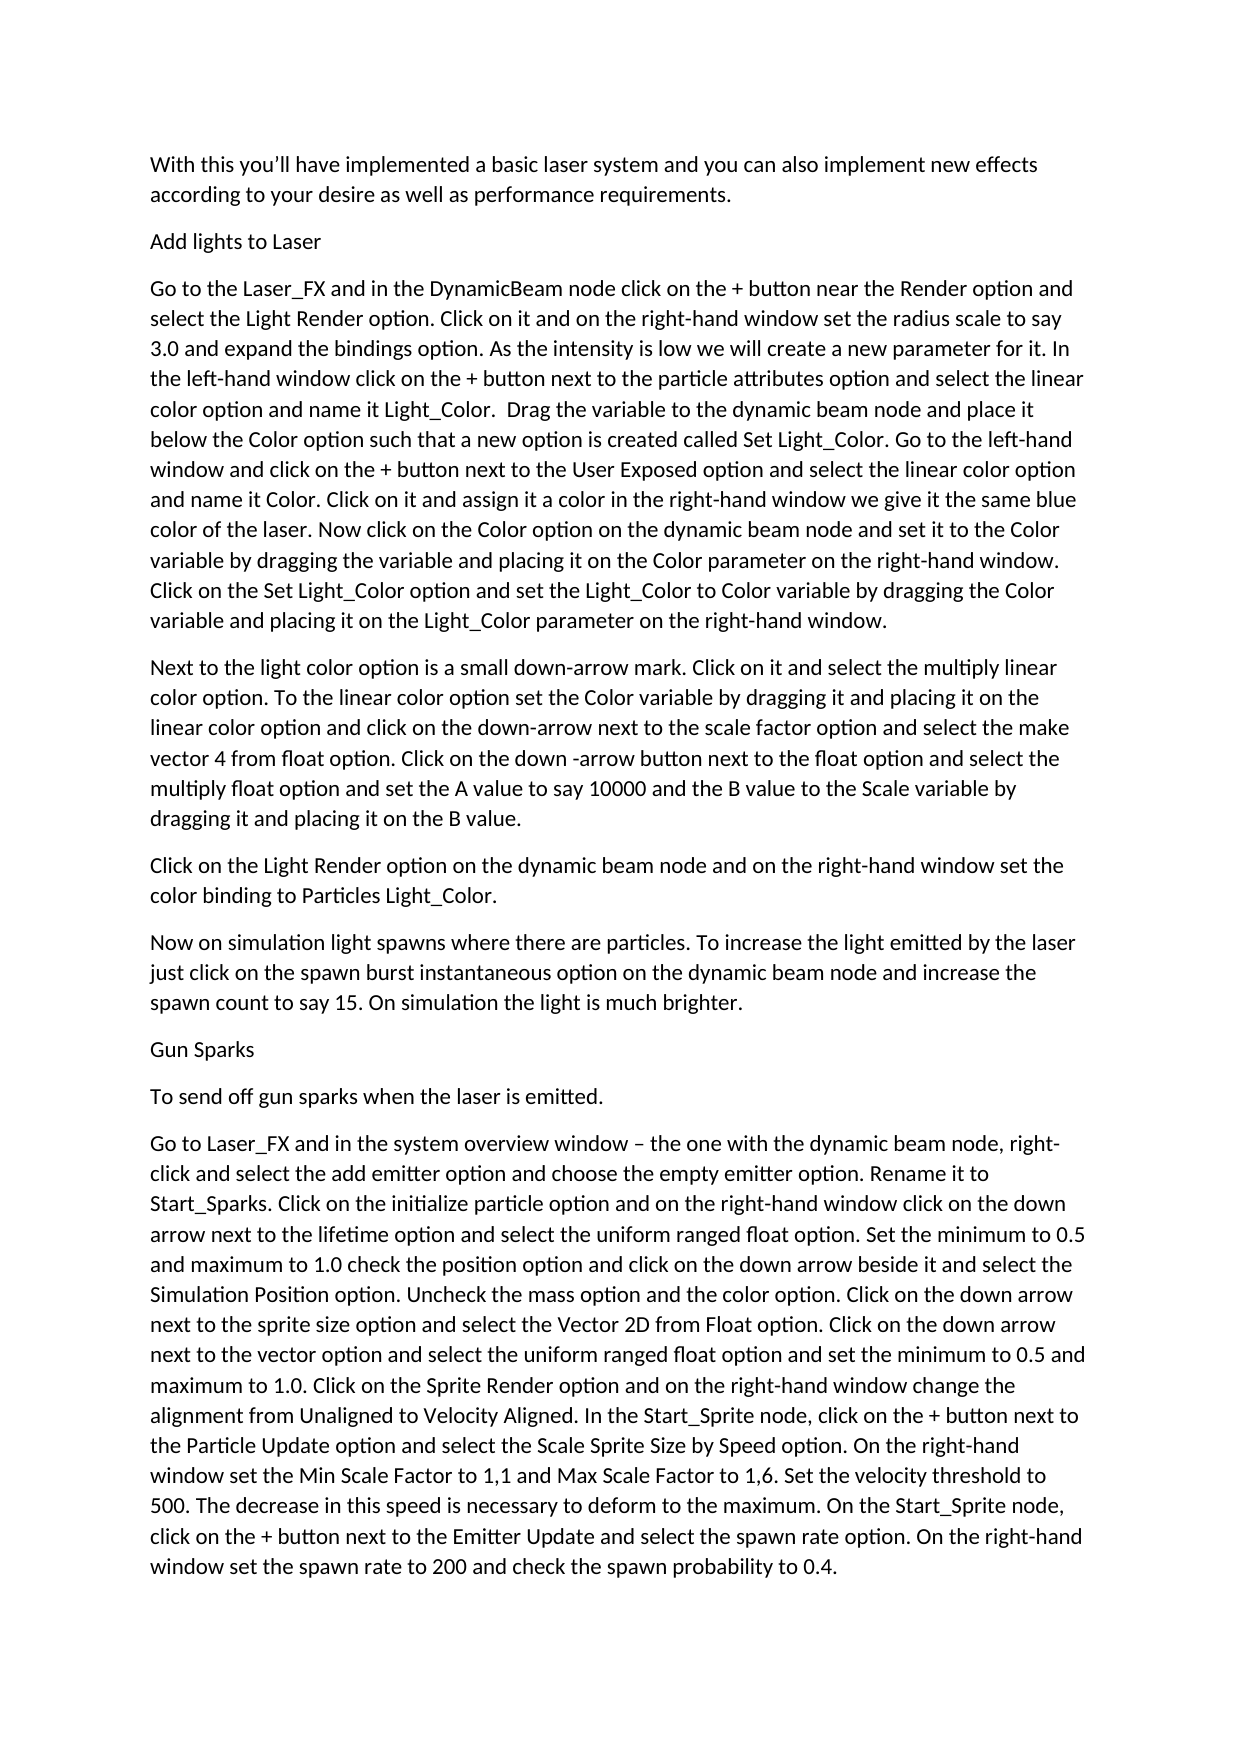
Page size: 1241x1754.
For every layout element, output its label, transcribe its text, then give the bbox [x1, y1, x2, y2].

text Add lights to Laser [150, 227, 1090, 255]
text Now on simulation light spawns where there are particles. To increase the light emitted by the laser just click on the spawn burst instantaneous option on the dynamic beam node and increase the spawn count to say 15. On simulation the light is much brighter. [150, 928, 1090, 1017]
text Go to the Laser_FX and in the DynamicBeam node click on the + button near the Render option and select the Light Render option. Click on it and on the right-hand window set the radius scale to say 3.0 and expand the bindings option. As the intensity is low we will create a new parameter for it. In the left-hand window click on the + button next to the particle attributes option and select the linear color option and name it Light_Color. Drag the variable to the dynamic beam node and place it below the Color option such that a new option is created called Set Light_Color. Go to the left-hand window and click on the + button next to the User Exposed option and select the linear color option and name it Color. Click on it and assign it a color in the right-hand window we give it the same blue color of the laser. Now click on the Color option on the dynamic beam node and set it to the Color variable by dragging the variable and placing it on the Color parameter on the right-hand window. Click on the Set Light_Color option and set the Light_Color to Color variable by dragging the Color variable and placing it on the Light_Color parameter on the right-hand window. [150, 274, 1090, 634]
text To send off gun sparks when the laser is emitted. [150, 1082, 1090, 1110]
text Click on the Light Render option on the dynamic beam node and on the right-hand window set the color binding to Particles Light_Color. [150, 851, 1090, 909]
text Go to Laser_FX and in the system overview window – the one with the dynamic beam node, right-click and select the add emitter option and choose the empty emitter option. Rename it to Start_Sparks. Click on the initialize particle option and on the right-hand window click on the down arrow next to the lifetime option and select the uniform ranged float option. Set the minimum to 0.5 and maximum to 1.0 check the position option and click on the down arrow beside it and select the Simulation Position option. Uncheck the mass option and the color option. Click on the down arrow next to the sprite size option and select the Vector 2D from Float option. Click on the down arrow next to the vector option and select the uniform ranged float option and set the minimum to 0.5 and maximum to 1.0. Click on the Sprite Render option and on the right-hand window change the alignment from Unaligned to Velocity Aligned. In the Start_Sprite node, click on the + button next to the Particle Update option and select the Scale Sprite Size by Speed option. On the right-hand window set the Min Scale Factor to 1,1 and Max Scale Factor to 1,6. Set the velocity threshold to 500. The decrease in this speed is necessary to deform to the maximum. On the Start_Sprite node, click on the + button next to the Emitter Update and select the spawn rate option. On the right-hand window set the spawn rate to 200 and check the spawn probability to 0.4. [150, 1129, 1090, 1580]
text Next to the light color option is a small down-arrow mark. Click on it and select the multiply linear color option. To the linear color option set the Color variable by dragging it and placing it on the linear color option and click on the down-arrow next to the scale factor option and select the make vector 4 from float option. Click on the down -arrow button next to the float option and select the multiply float option and set the A value to say 10000 and the B value to the Scale variable by dragging it and placing it on the B value. [150, 653, 1090, 832]
text With this you’ll have implemented a basic laser system and you can also implement new effects according to your desire as well as performance requirements. [150, 150, 1090, 208]
text Gun Sparks [150, 1035, 1090, 1063]
